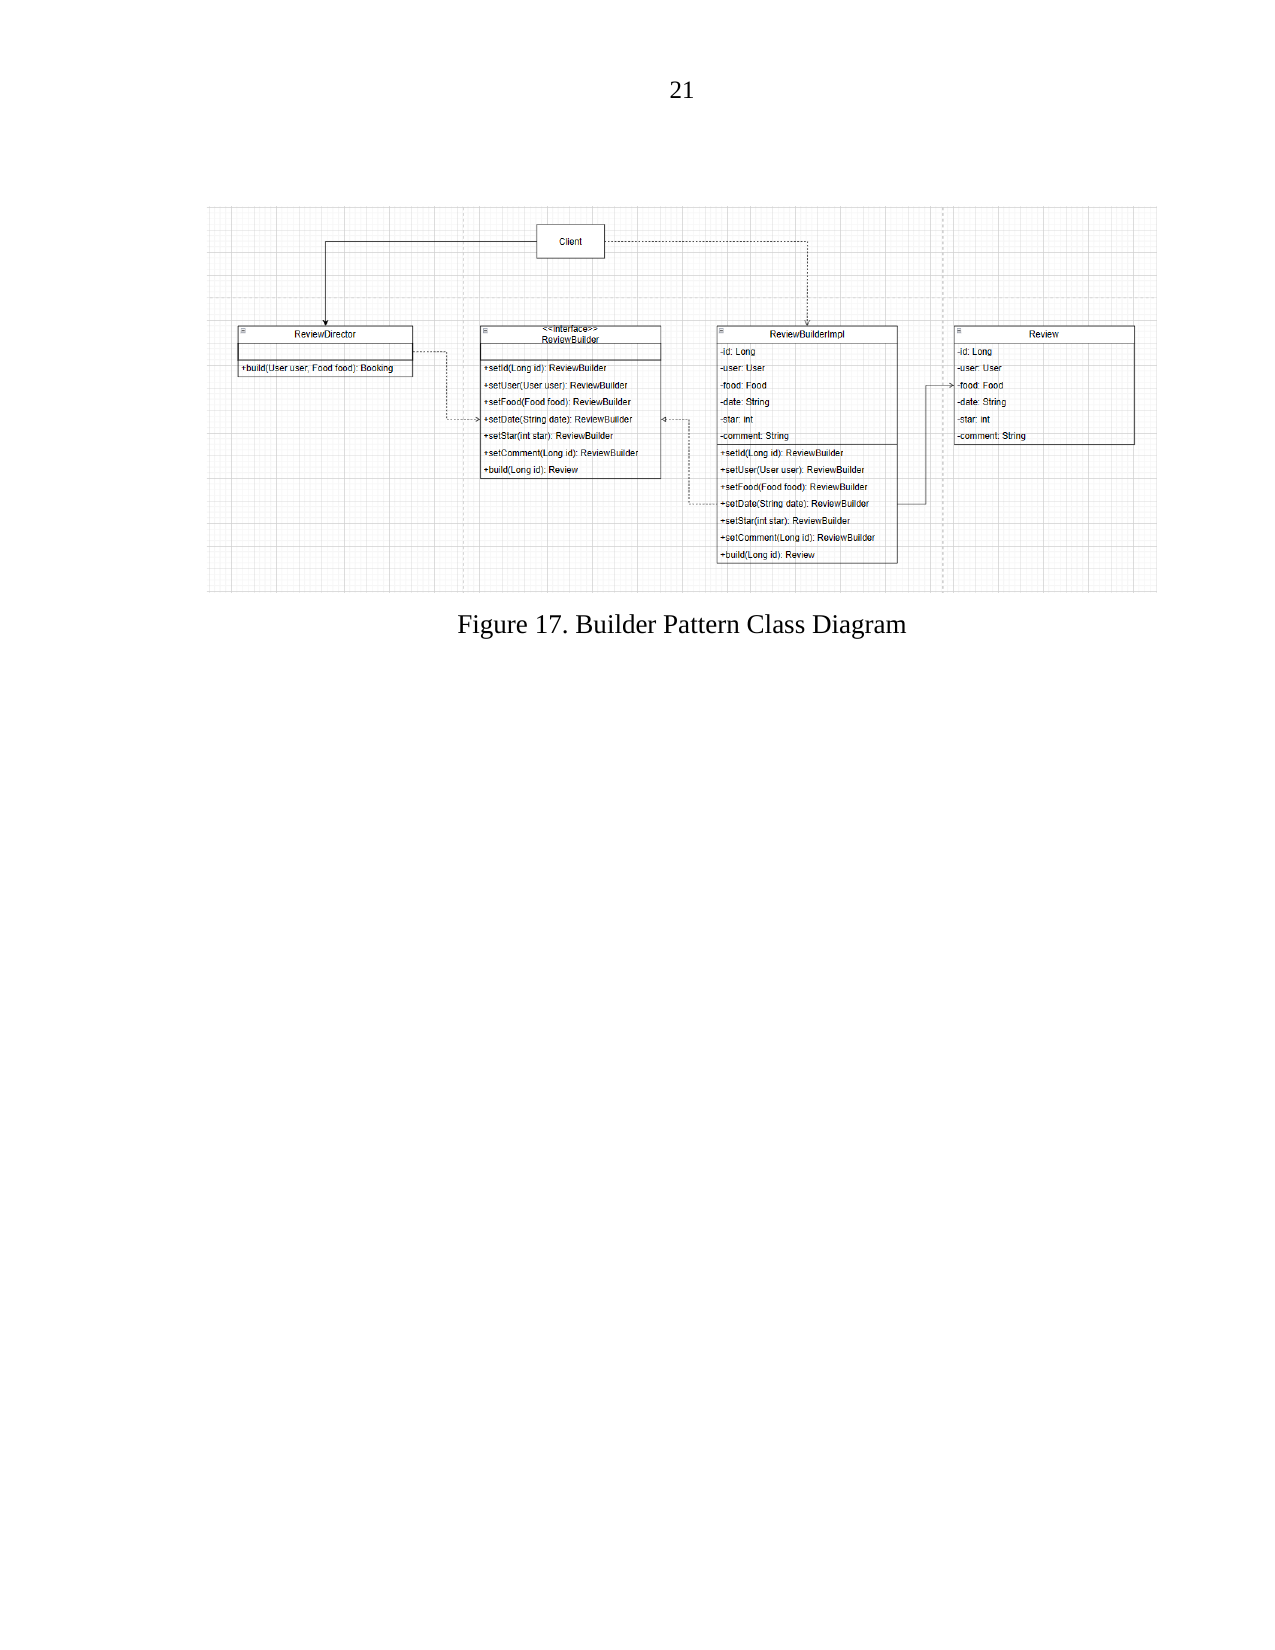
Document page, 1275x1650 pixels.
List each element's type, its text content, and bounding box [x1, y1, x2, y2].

text Figure 17. Builder Pattern Class Diagram [207, 608, 1157, 639]
picture [206, 206, 1157, 593]
